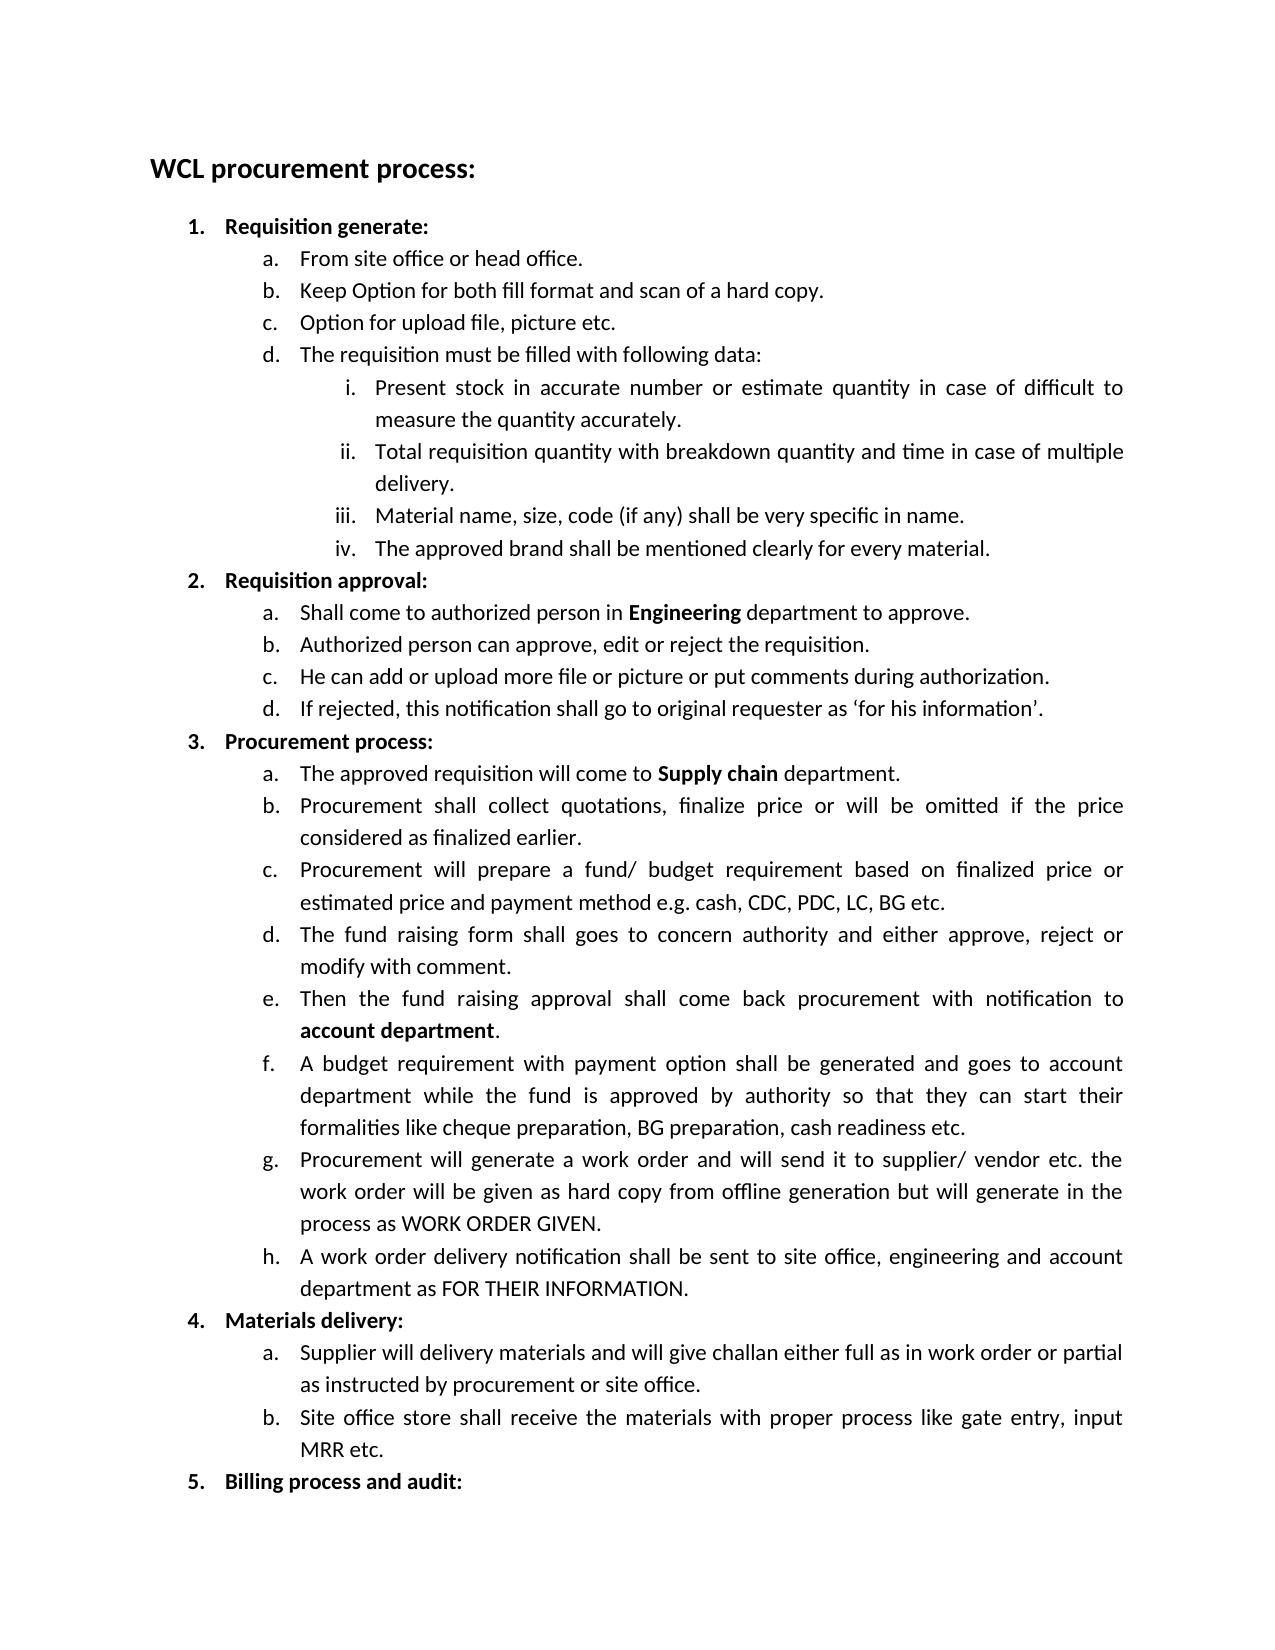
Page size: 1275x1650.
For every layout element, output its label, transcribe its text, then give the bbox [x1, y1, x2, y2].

list The approved requisition will come to Supply chain department. [262, 759, 1125, 787]
list A work order delivery notification shall be sent to site office, engineering and account department as FOR THEIR INFORMATION. [262, 1242, 1125, 1302]
list If rejected, this notification shall go to original requester as ‘for his information’. [262, 694, 1125, 723]
list Requisition approval: [187, 566, 1125, 594]
list Procurement process: [187, 727, 1125, 755]
list Option for upload file, picture etc. [262, 308, 1125, 336]
list Materials delivery: [187, 1306, 1125, 1334]
list The fund raising form shall goes to concern authority and either approve, reject or modify with comment. [262, 920, 1125, 980]
list Procurement will prepare a fund/ budget requirement based on finalized price or estimated price and payment method e.g. cash, CDC, PDC, LC, BG etc. [262, 856, 1125, 916]
list Present stock in accurate number or estimate quantity in case of difficult to measure the quantity accurately. [356, 373, 1125, 433]
list Procurement shall collect quotations, finalize price or will be omitted if the price considered as finalized earlier. [262, 791, 1125, 851]
list Site office store shall receive the materials with proper process like gate entry, input MRR etc. [262, 1403, 1125, 1463]
list Then the fund raising approval shall come back procurement with notification to account department. [262, 984, 1125, 1044]
list Material name, size, code (if any) shall be very specific in name. [356, 501, 1125, 529]
list The requisition must be filled with following data: [262, 341, 1125, 368]
list From site office or head office. [262, 244, 1125, 272]
list Total requisition quantity with breakdown quantity and time in case of multiple delivery. [356, 437, 1125, 497]
list Requisition generate: [187, 212, 1125, 240]
list Authorized person can approve, edit or reject the requisition. [262, 630, 1125, 658]
list Procurement will generate a work order and will send it to supplier/ vendor etc. the work order will be given as hard copy from offline generation but will generate in the process as WORK ORDER GIVEN. [262, 1145, 1125, 1238]
list Keep Option for both fill format and scan of a hard copy. [262, 276, 1125, 304]
list Shall come to authorized person in Engineering department to approve. [262, 598, 1125, 626]
list He can add or upload more file or picture or put comments during authorization. [262, 662, 1125, 690]
list Billing process and audit: [187, 1467, 1125, 1495]
text WCL procurement process: [150, 150, 1125, 186]
list The approved brand shall be mentioned clearly for every material. [356, 534, 1125, 562]
list Supplier will delivery materials and will give challan either full as in work order or partial as instructed by procurement or site office. [262, 1338, 1125, 1398]
list A budget requirement with payment option shall be generated and goes to account department while the fund is approved by authority so that they can start their formalities like cheque preparation, BG preparation, cash readiness etc. [262, 1049, 1125, 1141]
